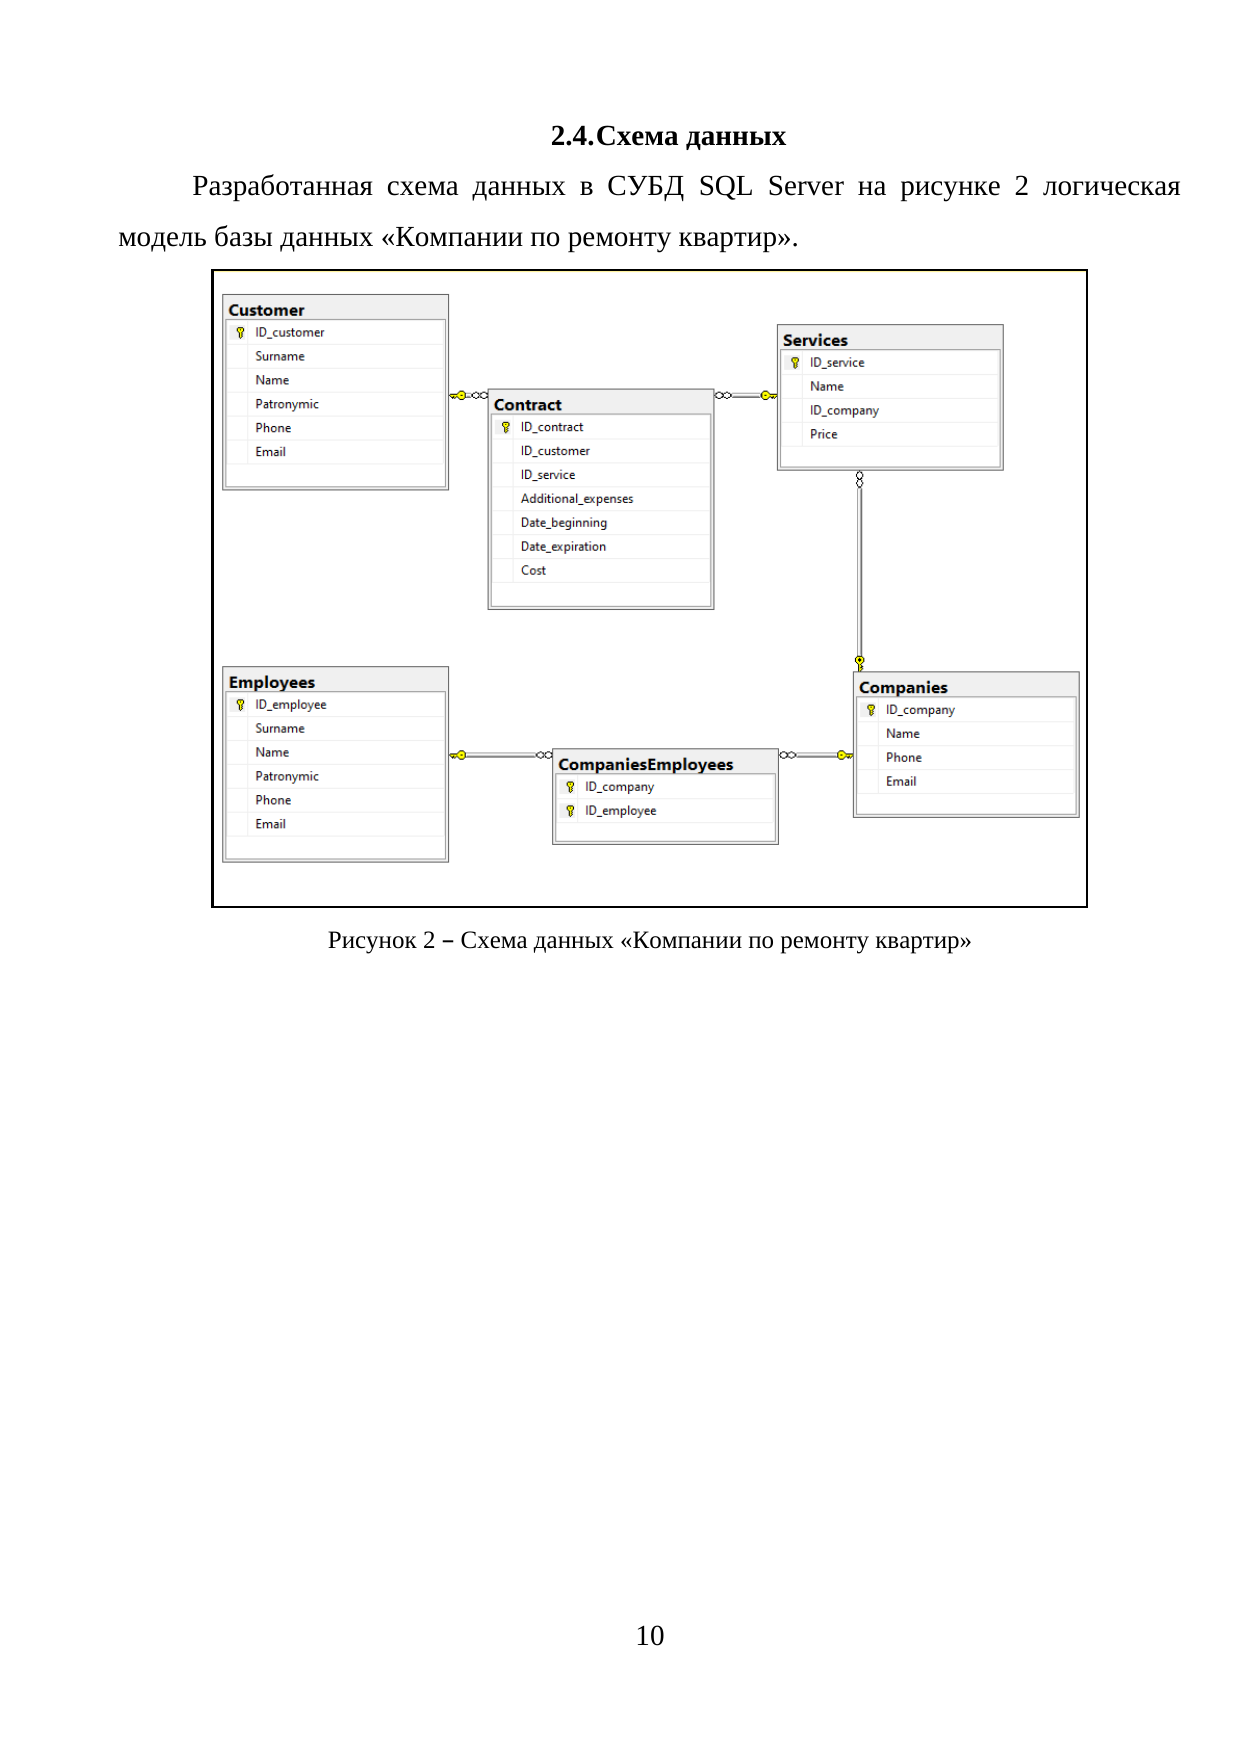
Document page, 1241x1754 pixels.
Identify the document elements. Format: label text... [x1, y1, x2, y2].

text Рисунок 2 – Схема данных «Компании по ремонту квартир» [118, 922, 1182, 956]
text Разработанная схема данных в СУБД SQL Server на рисунке 2 логическая модель базы данных «Компании по ремонту квартир». [118, 168, 1181, 252]
list Схема данных [156, 118, 1181, 152]
